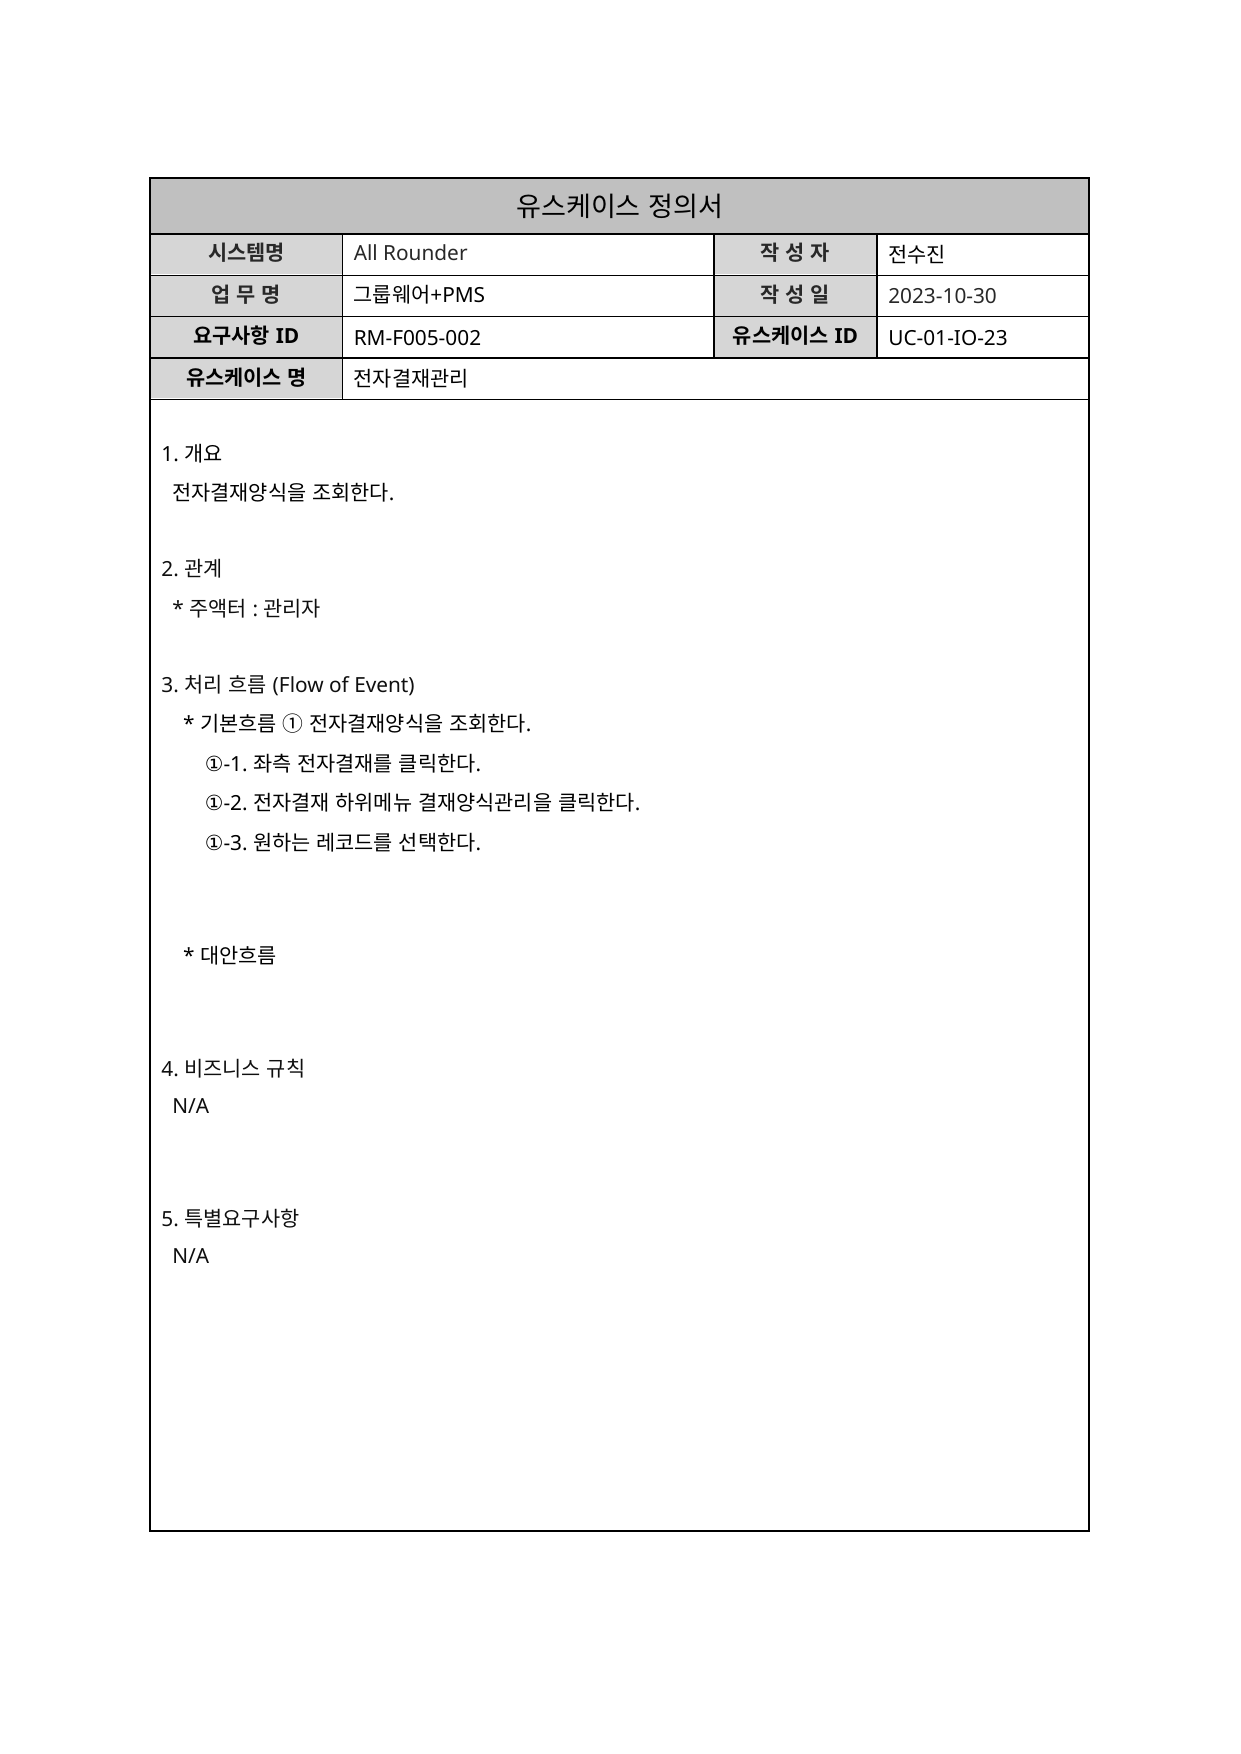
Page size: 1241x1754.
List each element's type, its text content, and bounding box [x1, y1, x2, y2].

table_cell 그룹웨어+PMS [343, 276, 713, 316]
table_cell 전자결재관리 [343, 359, 1088, 398]
table_cell 전수진 [878, 235, 1088, 274]
table_cell 유스케이스 명 [151, 359, 342, 398]
table_cell 업 무 명 [151, 276, 342, 316]
table_header 유스케이스 정의서 [151, 179, 1088, 233]
table_cell RM-F005-002 [343, 317, 713, 357]
table_cell 작 성 자 [715, 235, 876, 274]
table_cell 시스템명 [151, 235, 342, 274]
table_cell All Rounder [343, 235, 713, 274]
table_cell 작 성 일 [715, 276, 876, 316]
table_cell UC-01-IO-23 [878, 317, 1088, 357]
table_cell 1. 개요 전자결재양식을 조회한다. 2. 관계 * 주액터 : 관리자 3. 처리 흐름 (Flow of Event) * 기본흐름 ① 전자결재양식을 조회한다. ①-1. 좌측 전자결재를 클릭한다. ①-2. 전자결재 하위메뉴 결재양식관리을 클릭한다. ①-3. 원하는 레코드를 선택한다. * 대안흐름 4. 비즈니스 규칙 N/A 5. 특별요구사항 N/A [151, 400, 1088, 1530]
table_cell 유스케이스 ID [715, 317, 876, 357]
table_cell 2023-10-30 [878, 276, 1088, 316]
table_cell 요구사항 ID [151, 317, 342, 357]
